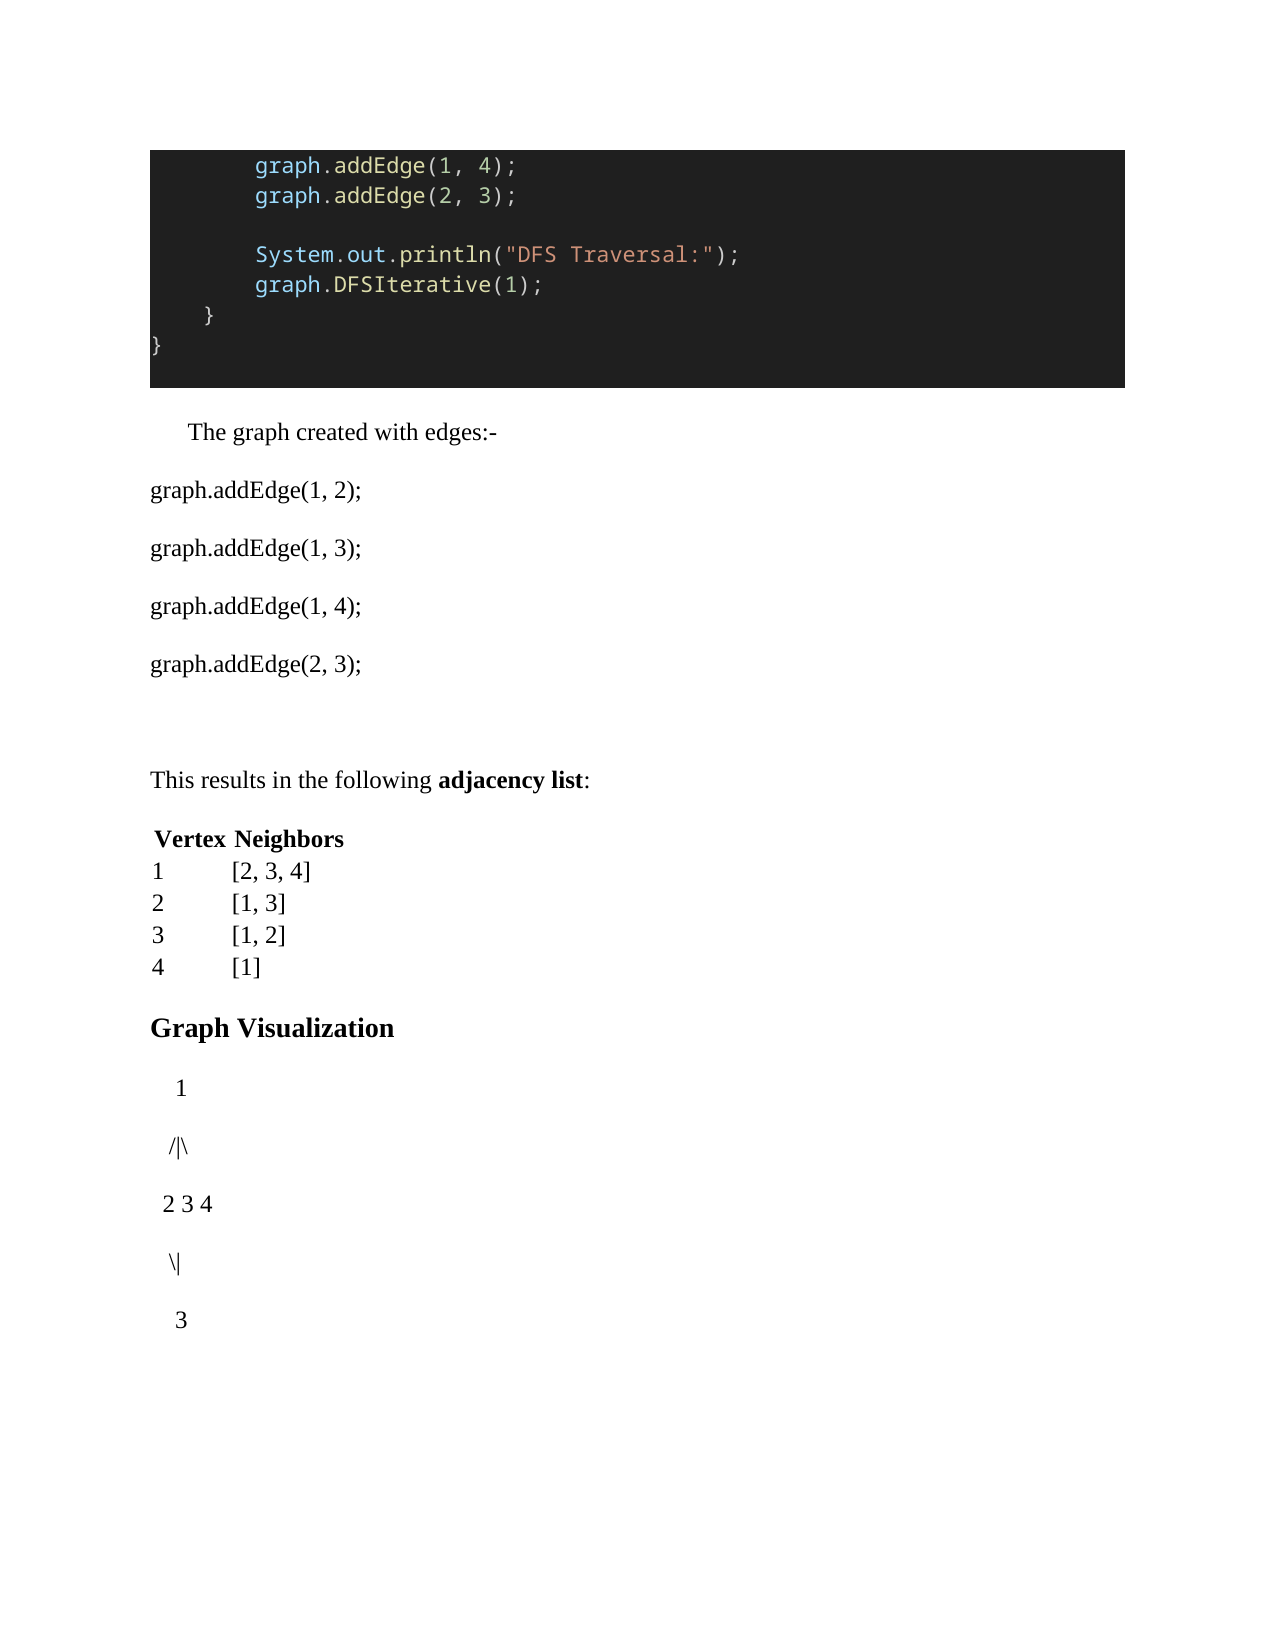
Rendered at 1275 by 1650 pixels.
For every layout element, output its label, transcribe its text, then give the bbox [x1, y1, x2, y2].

text 3 [150, 1305, 1125, 1333]
table_cell [2, 3, 4] [230, 855, 348, 887]
text /|\ [150, 1131, 1125, 1160]
text graph.addEdge(1, 4); [150, 150, 1125, 180]
text } [150, 329, 1125, 358]
table_cell 2 [150, 887, 230, 918]
text \| [150, 1247, 1125, 1276]
table_cell 1 [150, 855, 230, 887]
table_cell 3 [150, 919, 230, 950]
table_cell [1, 2] [230, 919, 348, 950]
text 2 3 4 [150, 1189, 1125, 1218]
text graph.addEdge(1, 2); [150, 475, 1125, 504]
text This results in the following adjacency list: [150, 765, 1125, 794]
text 1 [150, 1073, 1125, 1102]
text graph.addEdge(1, 4); [150, 591, 1125, 620]
text System.out.println("DFS Traversal:"); [150, 239, 1125, 269]
text graph.addEdge(2, 3); [150, 180, 1125, 209]
text graph.addEdge(2, 3); [150, 649, 1125, 678]
table_cell [1, 3] [230, 887, 348, 918]
text The graph created with edges:- [187, 417, 1125, 446]
text } [150, 299, 1125, 329]
table_cell 4 [150, 950, 230, 982]
text Graph Visualization [150, 1011, 1125, 1044]
text graph.addEdge(1, 3); [150, 533, 1125, 562]
text graph.DFSIterative(1); [150, 269, 1125, 299]
table_header Neighbors [230, 823, 348, 855]
table_cell [1] [230, 950, 348, 982]
table_header Vertex [150, 823, 230, 855]
